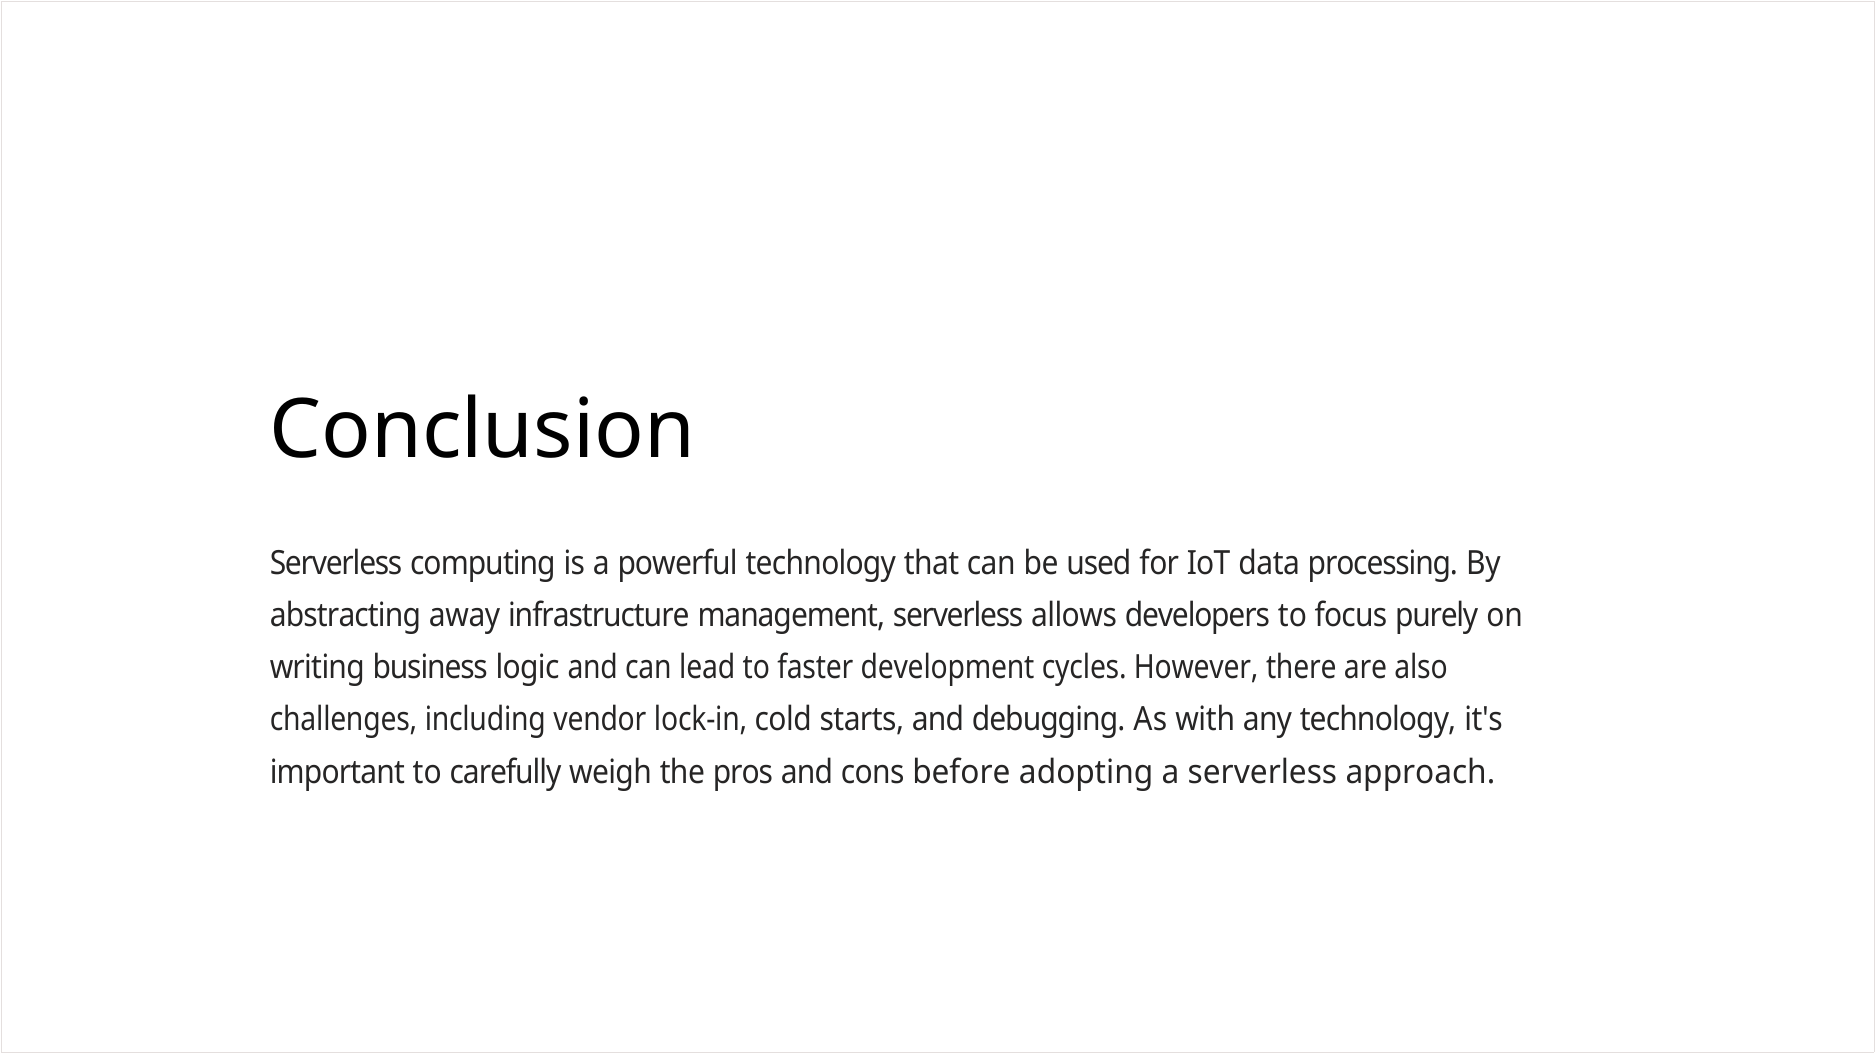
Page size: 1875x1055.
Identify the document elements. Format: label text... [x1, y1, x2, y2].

text Serverless computing is a powerful technology that can be used for IoT data processing. By abstracting away infrastructure management, serverless allows developers to focus purely on writing business logic and can lead to faster development cycles. However, there are also challenges, including vendor lock-in, cold starts, and debugging. As with any technology, it's important to carefully weigh the pros and cons before adopting a serverless approach. [269, 539, 1595, 793]
subtitle Conclusion [269, 370, 1864, 482]
